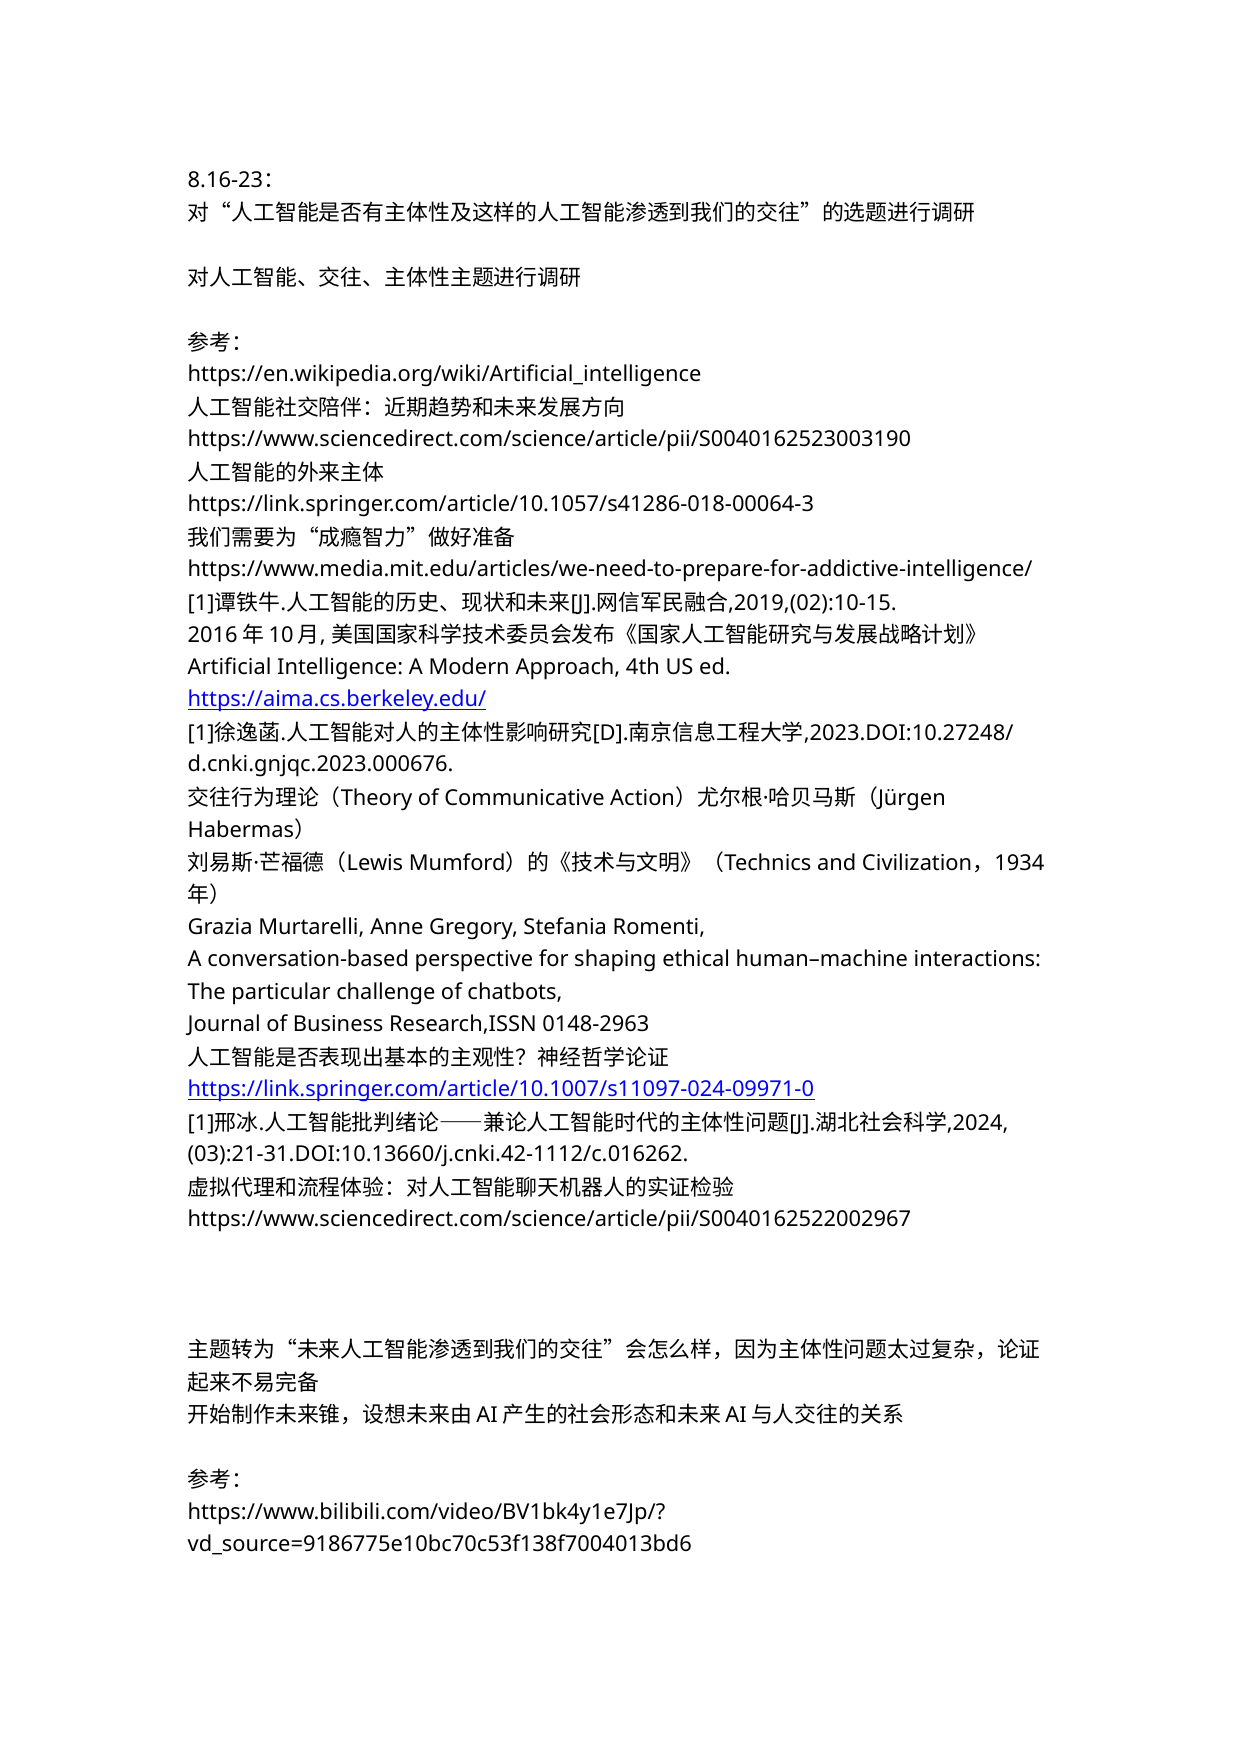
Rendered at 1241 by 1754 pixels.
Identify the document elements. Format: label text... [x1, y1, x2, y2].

text 人工智能的外来主体 [187, 454, 1053, 487]
text 对“人工智能是否有主体性及这样的人工智能渗透到我们的交往”的选题进行调研 [187, 194, 1053, 227]
text Artificial Intelligence: A Modern Approach, 4th US ed. [187, 649, 1053, 682]
text 对人工智能、交往、主体性主题进行调研 [187, 259, 1053, 292]
text 交往行为理论（Theory of Communicative Action）尤尔根·哈贝马斯（Jürgen Habermas） [187, 779, 1053, 844]
text https://www.bilibili.com/video/BV1bk4y1e7Jp/?vd_source=9186775e10bc70c53f138f7004013bd6 [187, 1494, 1053, 1559]
text https://www.sciencedirect.com/science/article/pii/S0040162522002967 [187, 1202, 1053, 1234]
text A conversation-based perspective for shaping ethical human–machine interactions: The particular challenge of chatbots, [187, 942, 1053, 1007]
text 人工智能是否表现出基本的主观性？神经哲学论证 [187, 1039, 1053, 1072]
text 2016年10月, 美国国家科学技术委员会发布《国家人工智能研究与发展战略计划》 [187, 617, 1053, 649]
text https://www.sciencedirect.com/science/article/pii/S0040162523003190 [187, 422, 1053, 454]
text 虚拟代理和流程体验：对人工智能聊天机器人的实证检验 [187, 1169, 1053, 1202]
text https://www.media.mit.edu/articles/we-need-to-prepare-for-addictive-intelligence/ [187, 552, 1053, 584]
text 开始制作未来锥，设想未来由AI产生的社会形态和未来AI与人交往的关系 [187, 1397, 1053, 1429]
text 参考： [187, 324, 1053, 357]
text 刘易斯·芒福德（Lewis Mumford）的《技术与文明》（Technics and Civilization，1934年） [187, 844, 1053, 909]
text Grazia Murtarelli, Anne Gregory, Stefania Romenti, [187, 909, 1053, 942]
text https://aima.cs.berkeley.edu/ [187, 682, 1053, 714]
text Journal of Business Research,ISSN 0148-2963 [187, 1007, 1053, 1039]
text [1]徐逸菡.人工智能对人的主体性影响研究[D].南京信息工程大学,2023.DOI:10.27248/d.cnki.gnjqc.2023.000676. [187, 714, 1053, 779]
text 主题转为“未来人工智能渗透到我们的交往”会怎么样，因为主体性问题太过复杂，论证起来不易完备 [187, 1332, 1053, 1397]
text [1]邢冰.人工智能批判绪论——兼论人工智能时代的主体性问题[J].湖北社会科学,2024,(03):21-31.DOI:10.13660/j.cnki.42-1112/c.016262. [187, 1104, 1053, 1169]
text https://en.wikipedia.org/wiki/Artificial_intelligence [187, 357, 1053, 389]
text 参考： [187, 1462, 1053, 1494]
text 8.16-23： [187, 162, 1053, 194]
text 人工智能社交陪伴：近期趋势和未来发展方向 [187, 389, 1053, 422]
text [1]谭铁牛.人工智能的历史、现状和未来[J].网信军民融合,2019,(02):10-15. [187, 584, 1053, 617]
text https://link.springer.com/article/10.1007/s11097-024-09971-0 [187, 1072, 1053, 1104]
text 我们需要为“成瘾智力”做好准备 [187, 519, 1053, 552]
text https://link.springer.com/article/10.1057/s41286-018-00064-3 [187, 487, 1053, 519]
